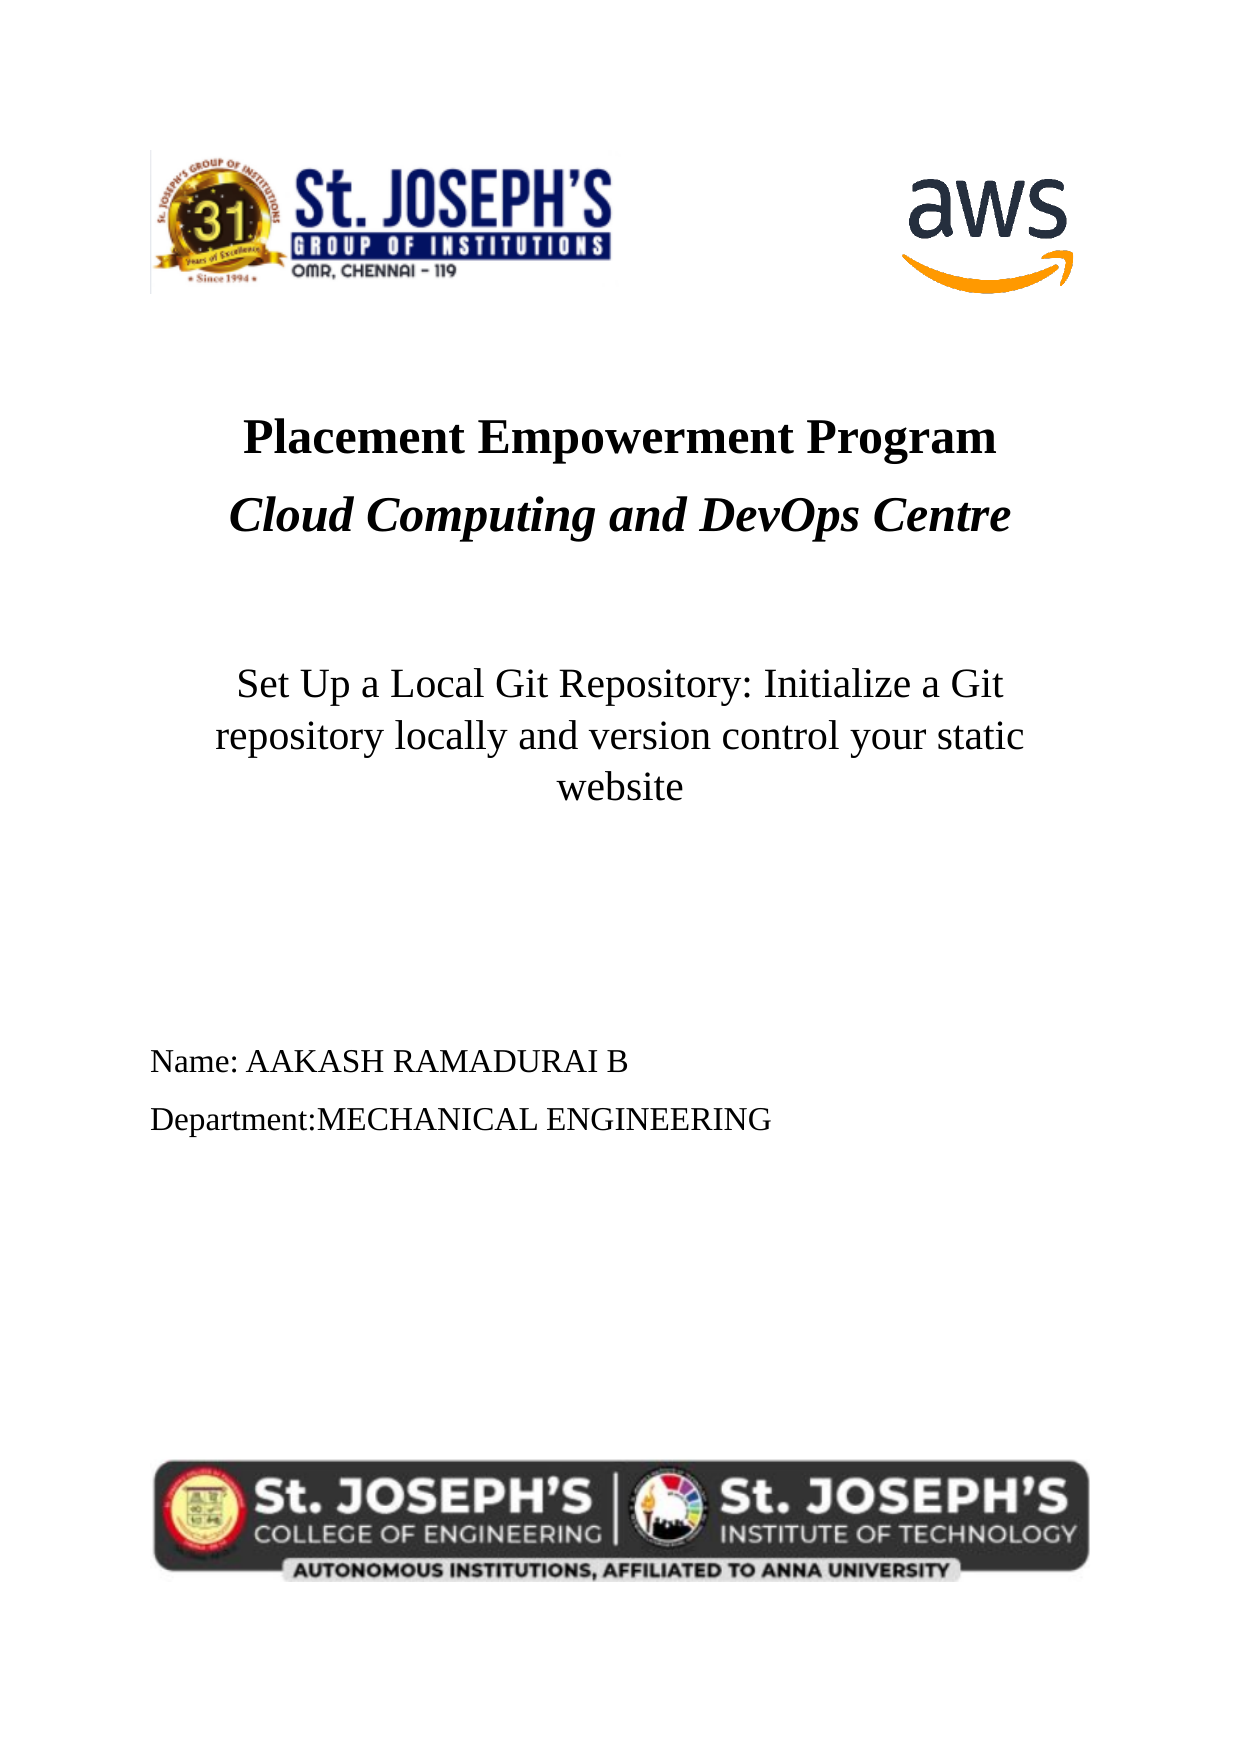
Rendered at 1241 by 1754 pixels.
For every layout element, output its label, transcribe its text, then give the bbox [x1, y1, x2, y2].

picture [150, 150, 622, 294]
picture [150, 1446, 1091, 1582]
text Department:MECHANICAL ENGINEERING [150, 1099, 1090, 1138]
picture [901, 178, 1074, 294]
text Set Up a Local Git Repository: Initialize a Git repository locally and version control your static website [150, 658, 1090, 810]
text Placement Empowerment Program [150, 406, 1090, 464]
text Cloud Computing and DevOps Centre [150, 485, 1090, 543]
text Name: AAKASH RAMADURAI B [150, 1041, 1090, 1080]
